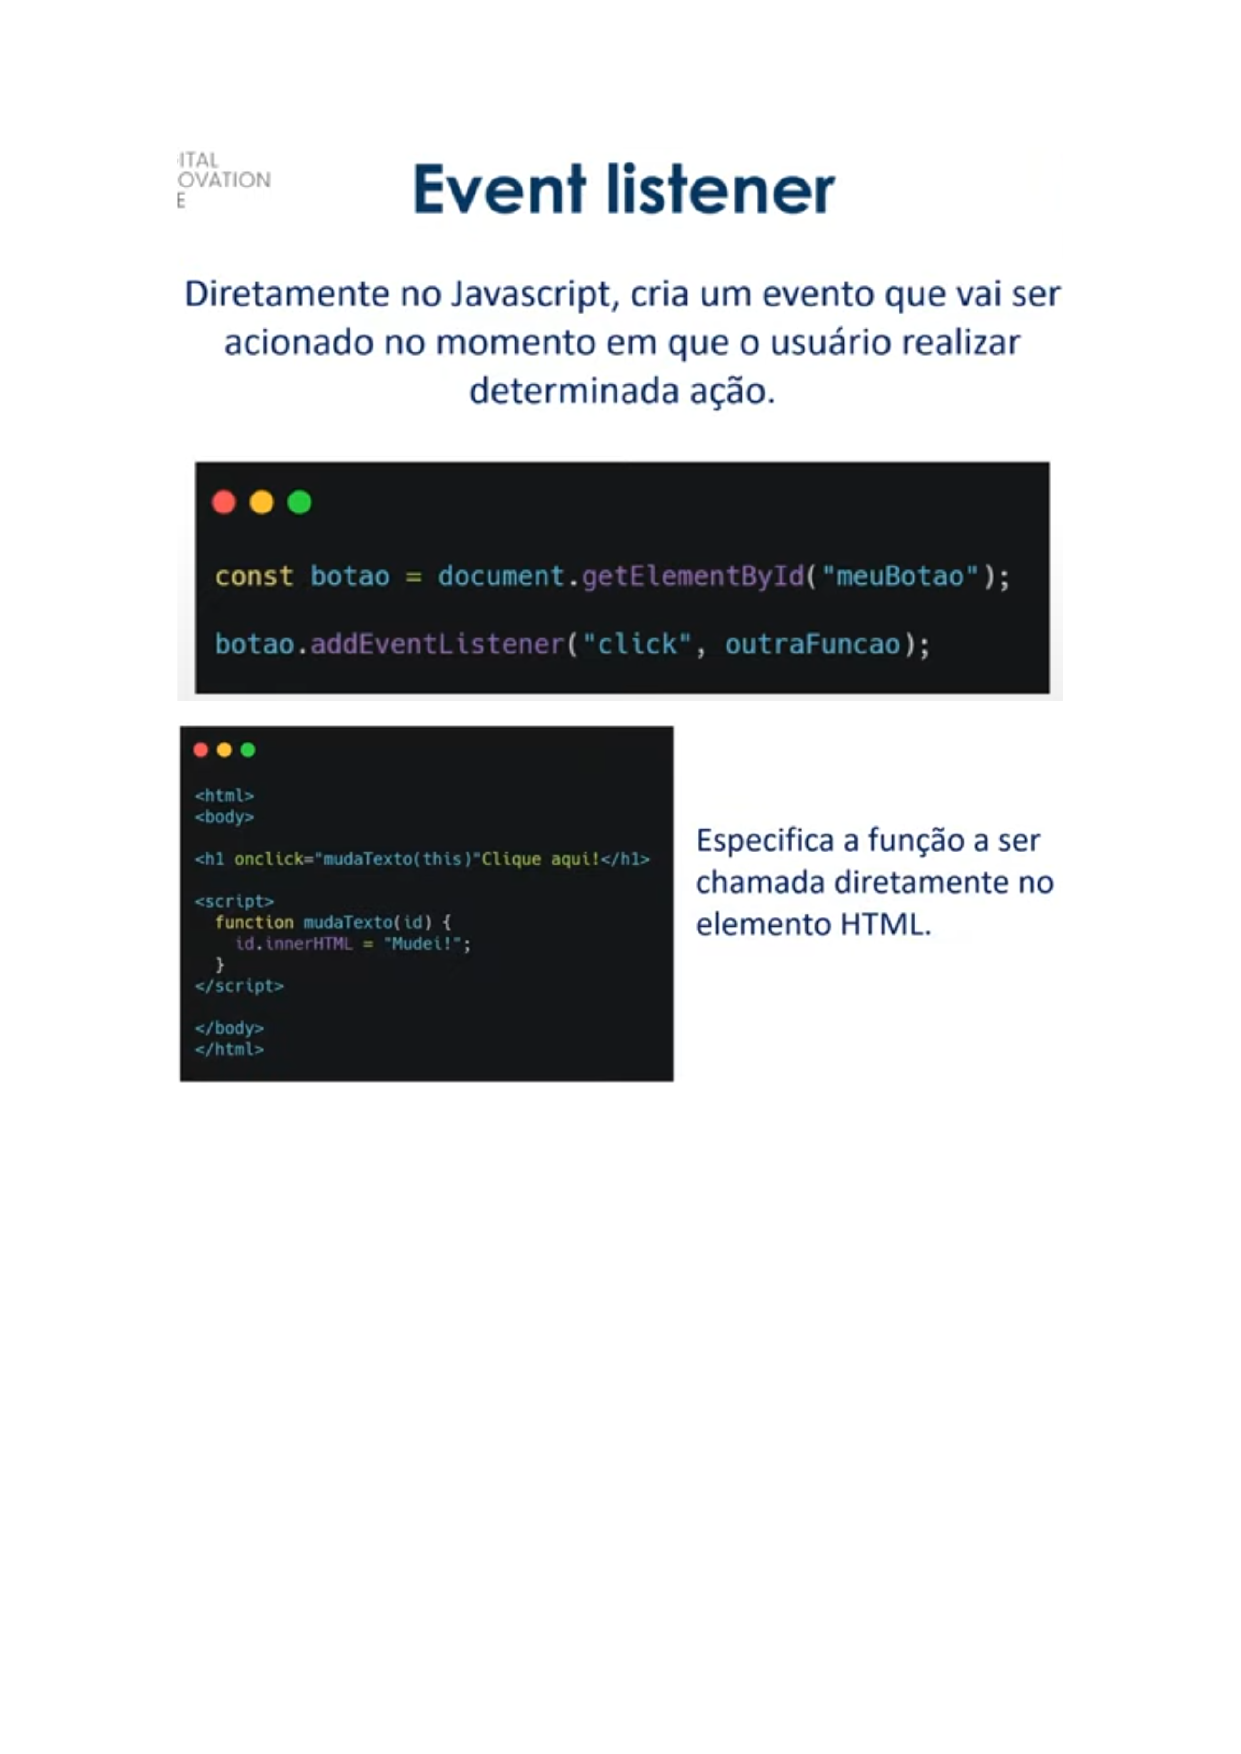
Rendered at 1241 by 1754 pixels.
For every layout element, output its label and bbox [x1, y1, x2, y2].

picture [177, 719, 1063, 1086]
picture [177, 147, 1063, 701]
